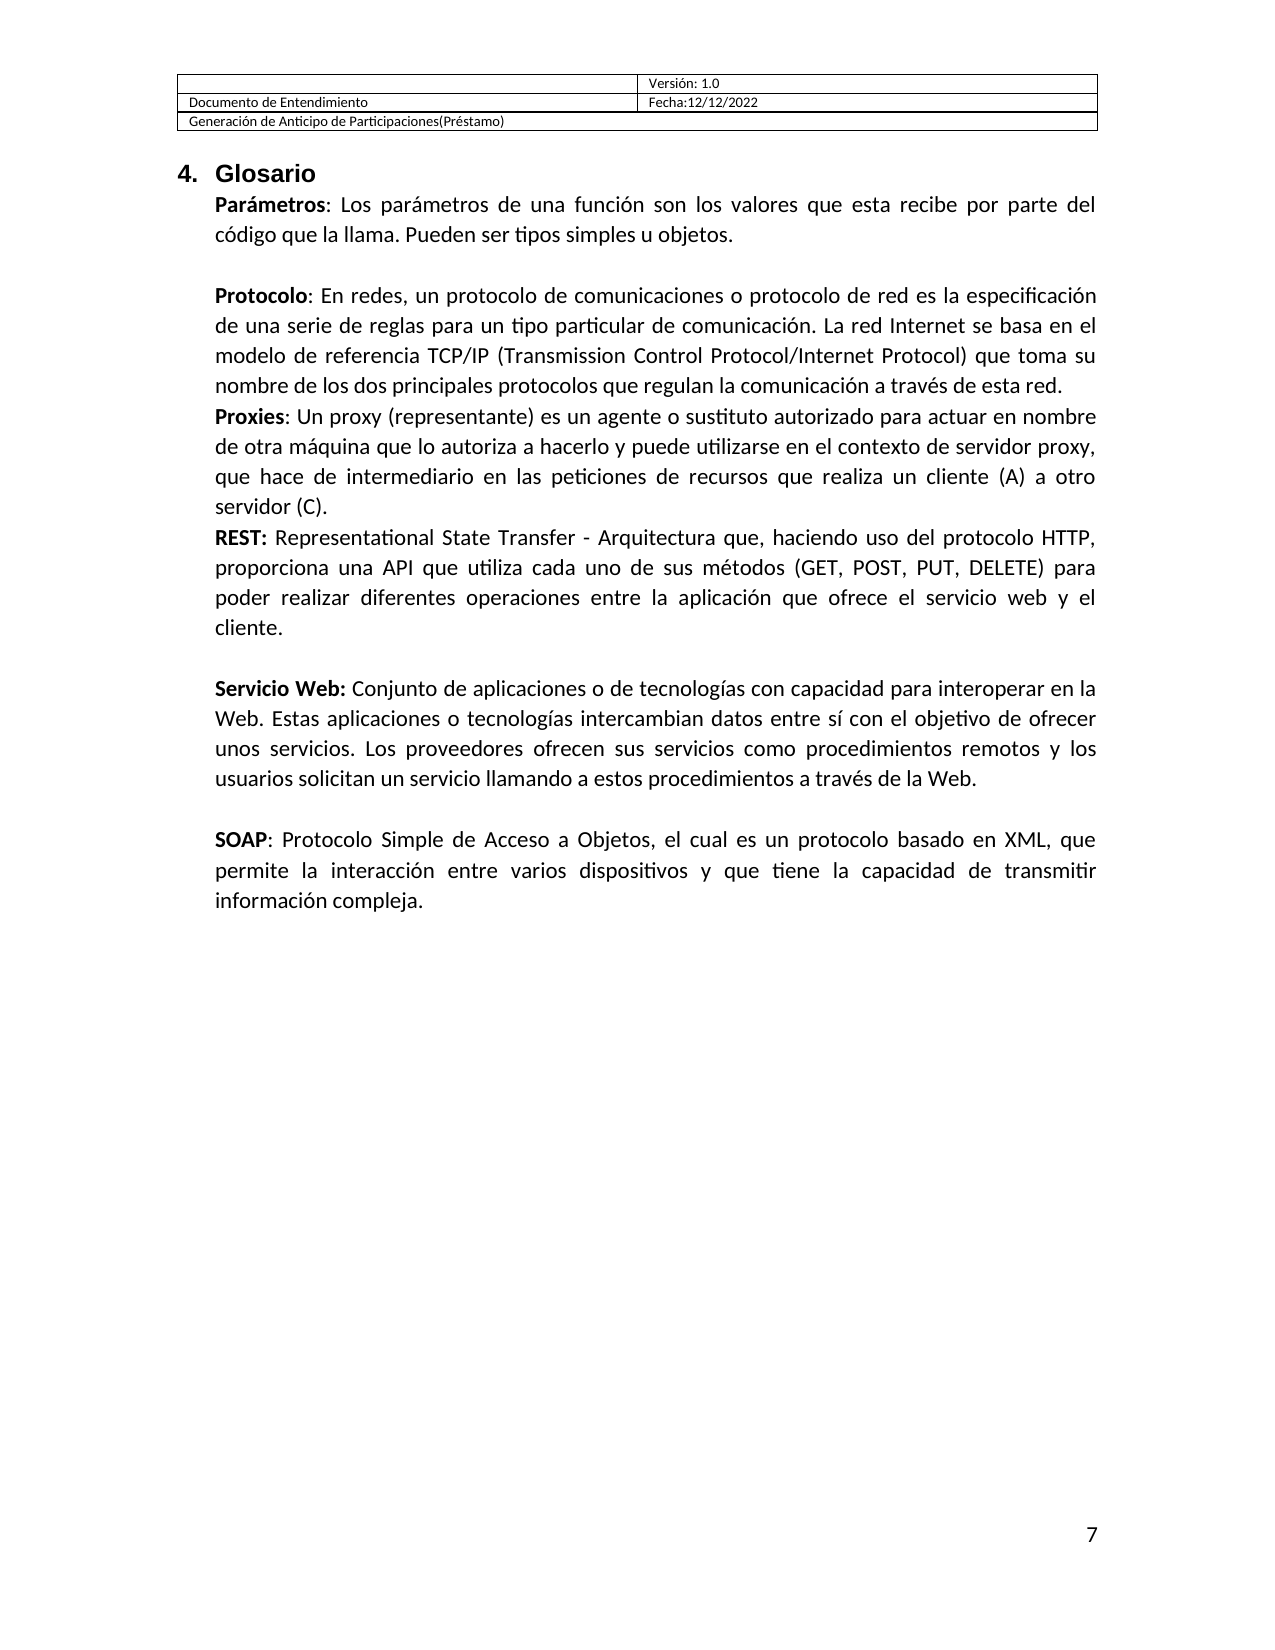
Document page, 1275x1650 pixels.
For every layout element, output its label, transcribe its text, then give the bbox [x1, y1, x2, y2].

list REST: Representational State Transfer - Arquitectura que, haciendo uso del protocolo HTTP, proporciona una API que utiliza cada uno de sus métodos (GET, POST, PUT, DELETE) para poder realizar diferentes operaciones entre la aplicación que ofrece el servicio web y el cliente. [215, 523, 1098, 641]
list Servicio Web: Conjunto de aplicaciones o de tecnologías con capacidad para interoperar en la Web. Estas aplicaciones o tecnologías intercambian datos entre sí con el objetivo de ofrecer unos servicios. Los proveedores ofrecen sus servicios como procedimientos remotos y los usuarios solicitan un servicio llamando a estos procedimientos a través de la Web. [215, 674, 1098, 792]
list Glosario [177, 159, 1098, 188]
list Protocolo: En redes, un protocolo de comunicaciones o protocolo de red es la especificación de una serie de reglas para un tipo particular de comunicación. La red Internet se basa en el modelo de referencia TCP/IP (Transmission Control Protocol/Internet Protocol) que toma su nombre de los dos principales protocolos que regulan la comunicación a través de esta red. [215, 281, 1098, 400]
list SOAP: Protocolo Simple de Acceso a Objetos, el cual es un protocolo basado en XML, que permite la interacción entre varios dispositivos y que tiene la capacidad de transmitir información compleja. [215, 826, 1098, 914]
list Proxies: Un proxy (representante) es un agente o sustituto autorizado para actuar en nombre de otra máquina que lo autoriza a hacerlo y puede utilizarse en el contexto de servidor proxy, que hace de intermediario en las peticiones de recursos que realiza un cliente (A) a otro servidor (C). [215, 402, 1098, 521]
list Parámetros: Los parámetros de una función son los valores que esta recibe por parte del código que la llama. Pueden ser tipos simples u objetos. [215, 190, 1098, 249]
